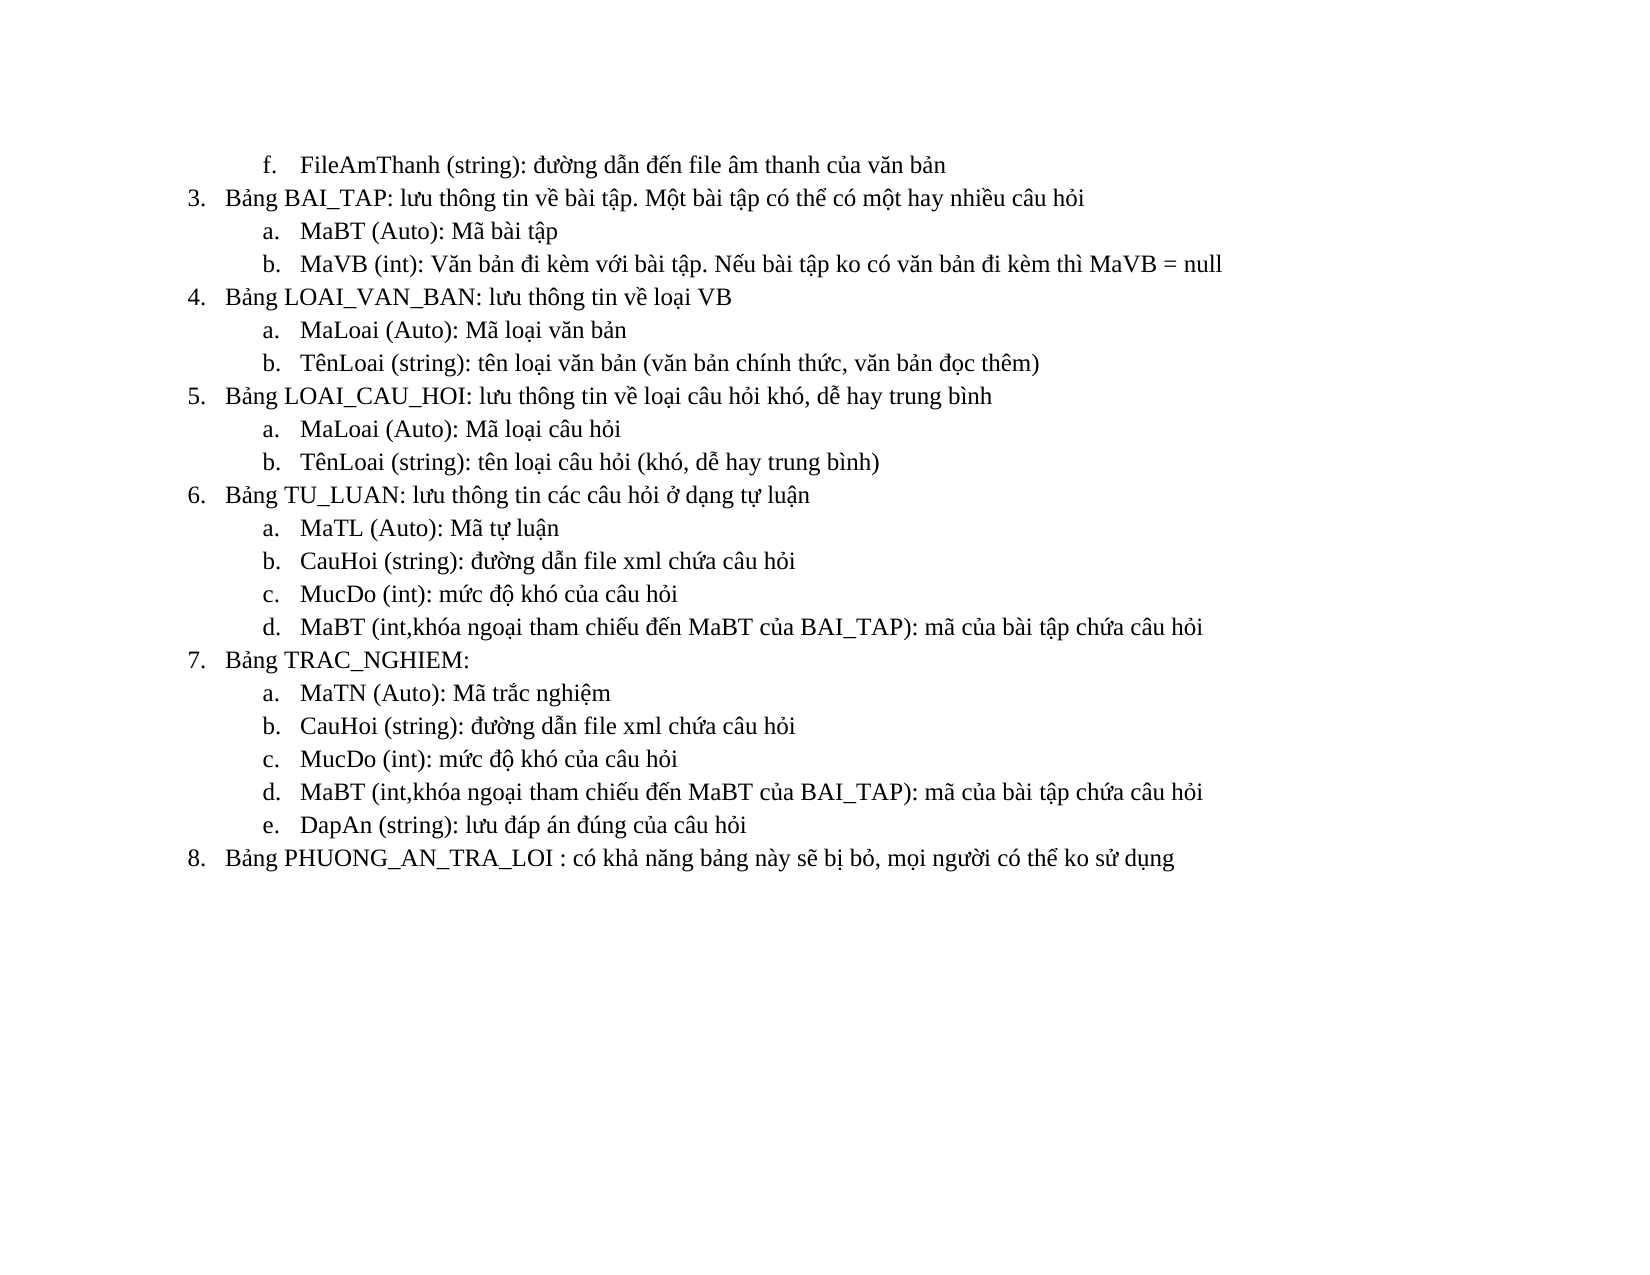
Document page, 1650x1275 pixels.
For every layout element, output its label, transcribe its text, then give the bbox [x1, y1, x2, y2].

list FileAmThanh (string): đường dẫn đến file âm thanh của văn bản [262, 150, 1500, 179]
list Bảng PHUONG_AN_TRA_LOI : có khả năng bảng này sẽ bị bỏ, mọi người có thể ko sử dụng [187, 843, 1500, 872]
list Bảng TRAC_NGHIEM: [187, 645, 1500, 674]
list MucDo (int): mức độ khó của câu hỏi [262, 744, 1500, 773]
list MaTL (Auto): Mã tự luận [262, 513, 1500, 542]
list Bảng LOAI_VAN_BAN: lưu thông tin về loại VB [187, 282, 1500, 311]
list DapAn (string): lưu đáp án đúng của câu hỏi [262, 810, 1500, 839]
list CauHoi (string): đường dẫn file xml chứa câu hỏi [262, 546, 1500, 575]
list MucDo (int): mức độ khó của câu hỏi [262, 579, 1500, 608]
list MaBT (Auto): Mã bài tập [262, 216, 1500, 245]
list Bảng LOAI_CAU_HOI: lưu thông tin về loại câu hỏi khó, dễ hay trung bình [187, 381, 1500, 410]
list MaTN (Auto): Mã trắc nghiệm [262, 678, 1500, 707]
list TênLoai (string): tên loại văn bản (văn bản chính thức, văn bản đọc thêm) [262, 348, 1500, 377]
list Bảng TU_LUAN: lưu thông tin các câu hỏi ở dạng tự luận [187, 480, 1500, 509]
list MaLoai (Auto): Mã loại văn bản [262, 315, 1500, 344]
list TênLoai (string): tên loại câu hỏi (khó, dễ hay trung bình) [262, 447, 1500, 476]
list MaBT (int,khóa ngoại tham chiếu đến MaBT của BAI_TAP): mã của bài tập chứa câu hỏi [262, 612, 1500, 641]
list CauHoi (string): đường dẫn file xml chứa câu hỏi [262, 711, 1500, 740]
list Bảng BAI_TAP: lưu thông tin về bài tập. Một bài tập có thể có một hay nhiều câu hỏi [187, 183, 1500, 212]
list MaVB (int): Văn bản đi kèm với bài tập. Nếu bài tập ko có văn bản đi kèm thì MaVB = null [262, 249, 1500, 278]
list MaLoai (Auto): Mã loại câu hỏi [262, 414, 1500, 443]
list MaBT (int,khóa ngoại tham chiếu đến MaBT của BAI_TAP): mã của bài tập chứa câu hỏi [262, 777, 1500, 806]
